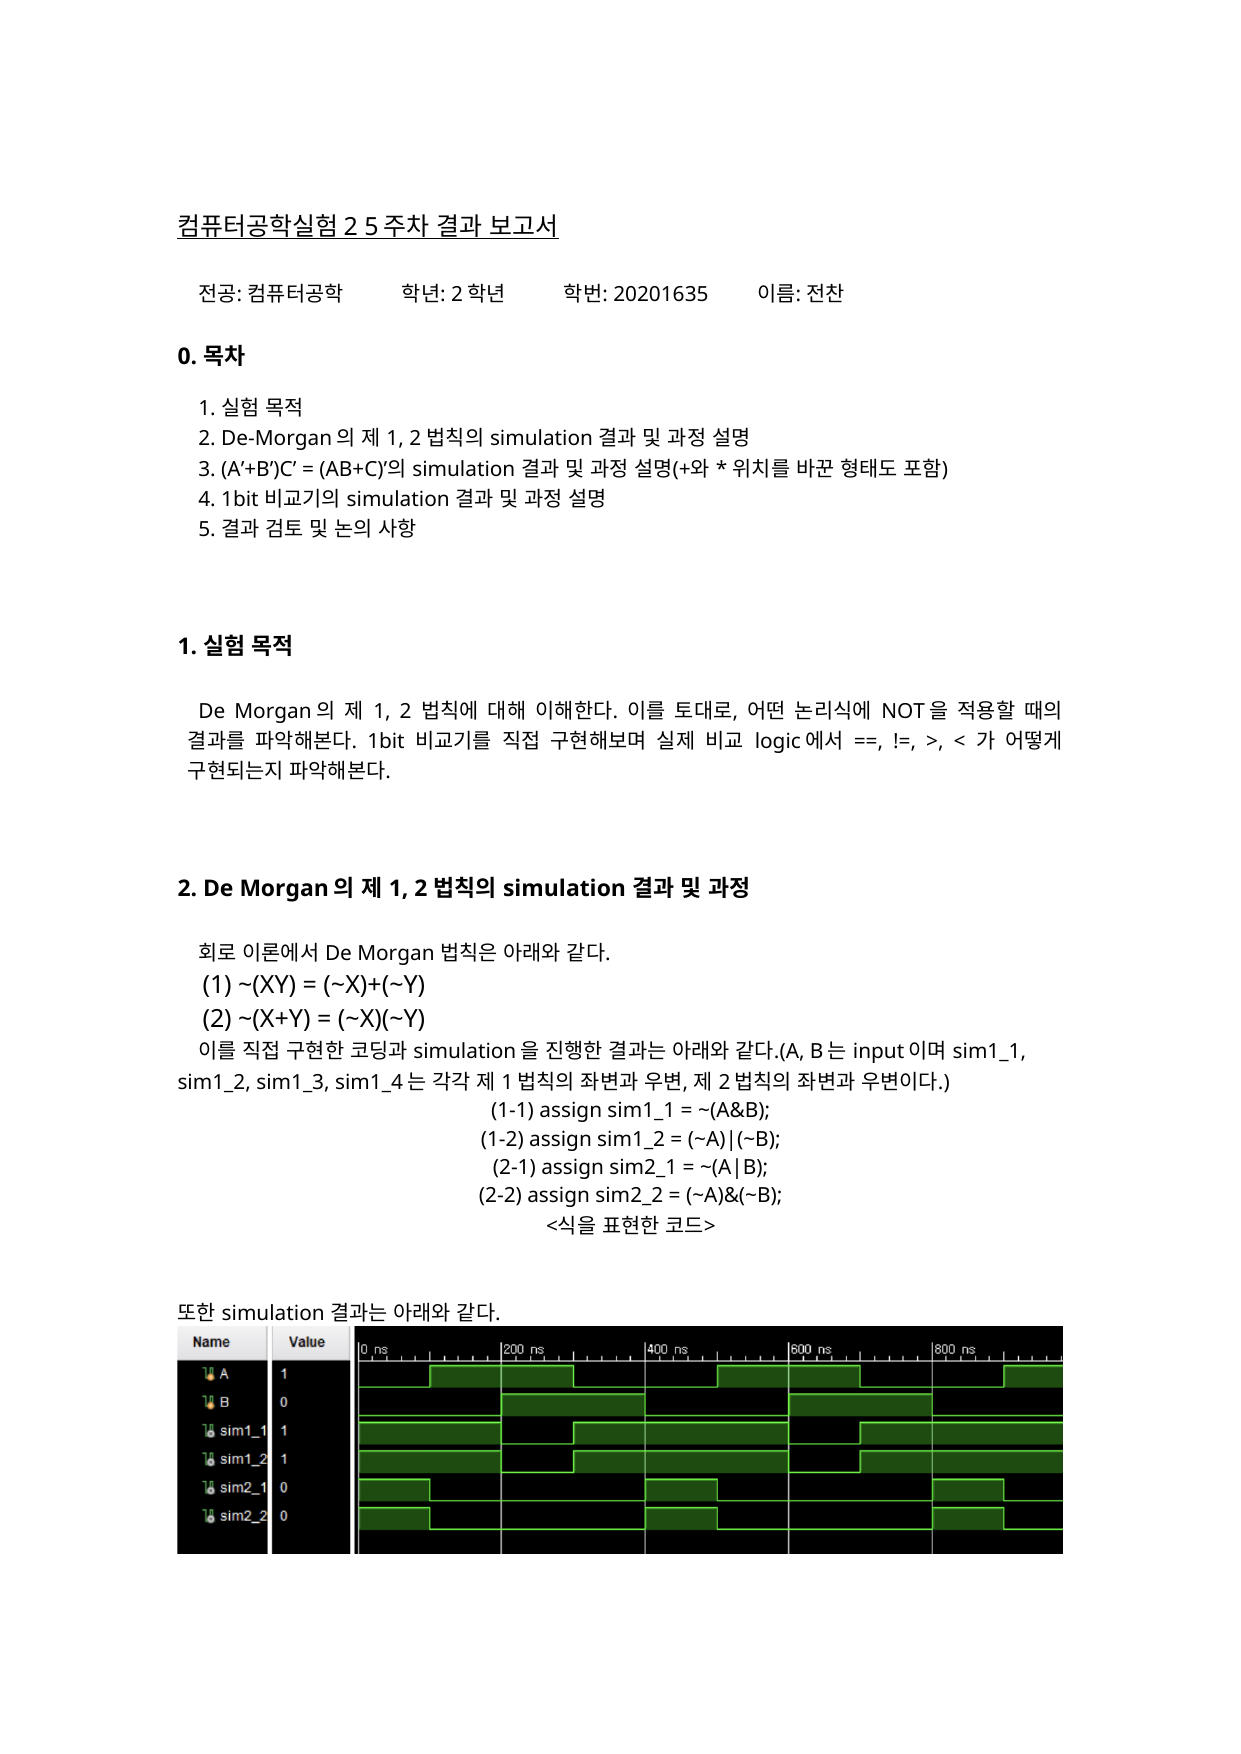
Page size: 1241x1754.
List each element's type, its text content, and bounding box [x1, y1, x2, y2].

text <식을 표현한 코드> [177, 1209, 1063, 1239]
text (2-1) assign sim2_1 = ~(A|B); [177, 1152, 1063, 1181]
text 4. 1bit 비교기의 simulation 결과 및 과정 설명 [177, 482, 1063, 513]
text 또한 simulation 결과는 아래와 같다. [177, 1296, 1063, 1326]
text (1-1) assign sim1_1 = ~(A&B); [177, 1095, 1063, 1124]
text (1) ~(XY) = (~X)+(~Y) [403, 966, 1063, 1001]
text (2) ~(X+Y) = (~X)(~Y) [177, 1001, 1063, 1034]
text 전공: 컴퓨터공학 학년: 2학년 학번: 20201635 이름: 전찬 [177, 277, 1063, 307]
text 컴퓨터공학실험2 5주차 결과 보고서 [177, 207, 1063, 243]
text 0. 목차 [177, 338, 1063, 371]
text 1. 실험 목적 [177, 391, 1063, 422]
text 회로 이론에서 De Morgan 법칙은 아래와 같다. [177, 936, 1063, 966]
text 2. De-Morgan의 제 1, 2 법칙의 simulation 결과 및 과정 설명 [177, 422, 1063, 452]
text 5. 결과 검토 및 논의 사항 [177, 513, 1063, 543]
text (2-2) assign sim2_2 = (~A)&(~B); [177, 1181, 1063, 1209]
text (1-2) assign sim1_2 = (~A)|(~B); [177, 1124, 1063, 1152]
text 1. 실험 목적 [177, 628, 1063, 662]
text (1) ~(XY) = (~X)+(~Y) [177, 966, 382, 1001]
text De Morgan의 제 1, 2 법칙에 대해 이해한다. 이를 토대로, 어떤 논리식에 NOT을 적용할 때의 결과를 파악해본다. 1bit 비교기를 직접 구현해보며 실제 비교 logic에서 ==, !=, >, < 가 어떻게 구현되는지 파악해본다. [188, 694, 1063, 785]
text 3. (A’+B’)C’ = (AB+C)’의 simulation 결과 및 과정 설명(+와 * 위치를 바꾼 형태도 포함) [177, 452, 1063, 482]
picture [177, 1326, 1063, 1554]
text 2. De Morgan의 제 1, 2 법칙의 simulation 결과 및 과정 [177, 870, 1063, 904]
text 이를 직접 구현한 코딩과 simulation을 진행한 결과는 아래와 같다.(A, B는 input이며 sim1_1, sim1_2, sim1_3, sim1_4는 각각 제 1법칙의 좌변과 우변, 제 2법칙의 좌변과 우변이다.) [177, 1034, 1063, 1095]
